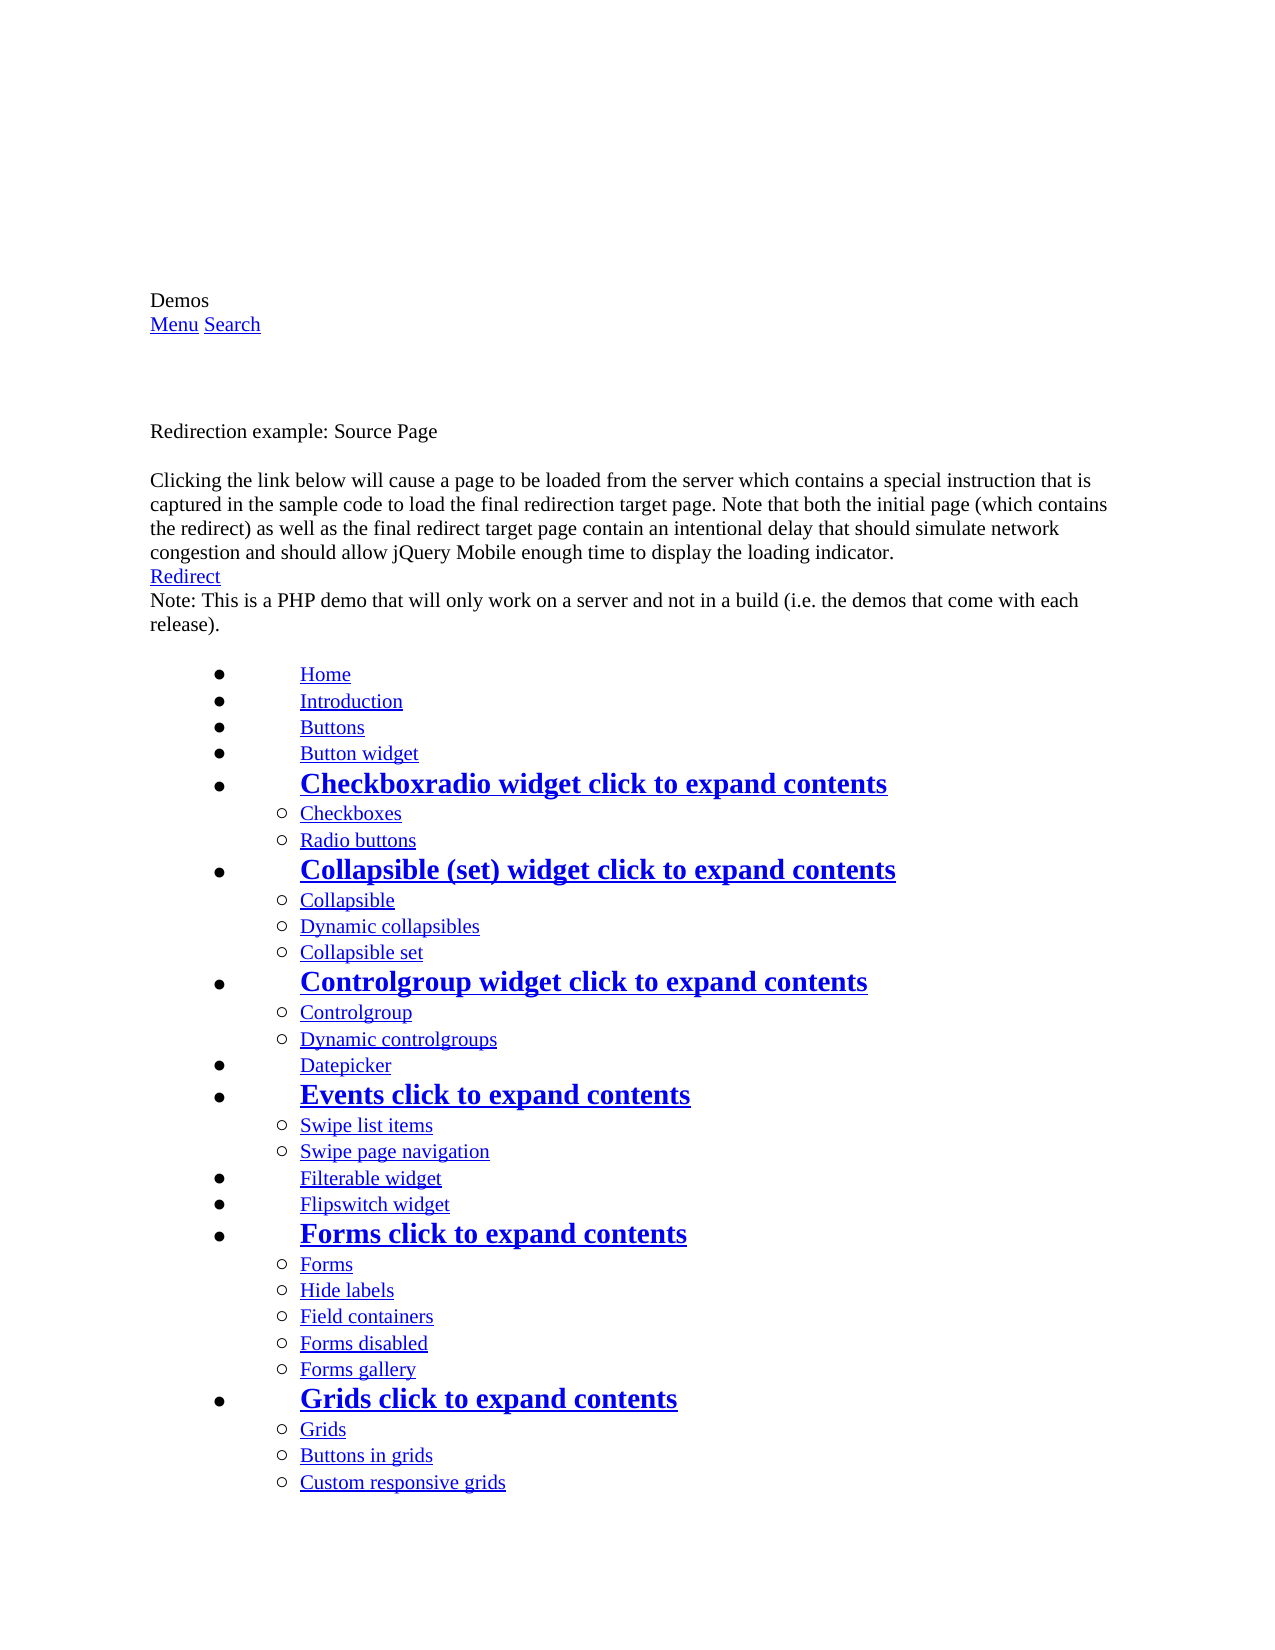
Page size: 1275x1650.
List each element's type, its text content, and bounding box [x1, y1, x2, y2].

text Redirection example: Source Page [150, 419, 1125, 443]
list Controlgroup [275, 998, 1125, 1024]
text Clicking the link below will cause a page to be loaded from the server which contains a special instruction that is captured in the sample code to load the final redirection target page. Note that both the initial page (which contains the redirect) as well as the final redirect target page contain an intentional delay that should simulate network congestion and should allow jQuery Mobile enough time to display the loading indicator. [150, 468, 1125, 564]
list Dynamic controlgroups [275, 1024, 1125, 1051]
list Grids [275, 1415, 1125, 1441]
list Forms gallery [275, 1355, 1125, 1381]
list Radio buttons [275, 826, 1125, 852]
subtitle Checkboxradio widget click to expand contents [212, 766, 1125, 799]
list Collapsible [275, 886, 1125, 912]
list Buttons in grids [275, 1441, 1125, 1468]
list Forms disabled [275, 1329, 1125, 1355]
subtitle Controlgroup widget click to expand contents [212, 964, 1125, 998]
subtitle Events click to expand contents [212, 1077, 1125, 1111]
list Dynamic collapsibles [275, 912, 1125, 938]
list Swipe page navigation [275, 1137, 1125, 1163]
list Forms [275, 1250, 1125, 1276]
list Button widget [212, 739, 1125, 766]
list Collapsible set [275, 938, 1125, 964]
text Redirect [150, 564, 1125, 588]
subtitle Forms click to expand contents [212, 1216, 1125, 1250]
subtitle Grids click to expand contents [212, 1381, 1125, 1415]
list Swipe list items [275, 1111, 1125, 1137]
list Checkboxes [275, 799, 1125, 826]
text Menu Search [150, 312, 1125, 336]
list Filterable widget [212, 1163, 1125, 1190]
list Buttons [212, 713, 1125, 739]
text Demos [150, 288, 1125, 312]
list Field containers [275, 1302, 1125, 1329]
text Note: This is a PHP demo that will only work on a server and not in a build (i.e. the demos that come with each release). [150, 588, 1125, 636]
subtitle Collapsible (set) widget click to expand contents [212, 852, 1125, 886]
list Custom responsive grids [275, 1468, 1125, 1494]
list Hide labels [275, 1276, 1125, 1302]
list Home [212, 660, 1125, 687]
list Flipswitch widget [212, 1190, 1125, 1216]
list Datepicker [212, 1051, 1125, 1077]
list Introduction [212, 687, 1125, 713]
